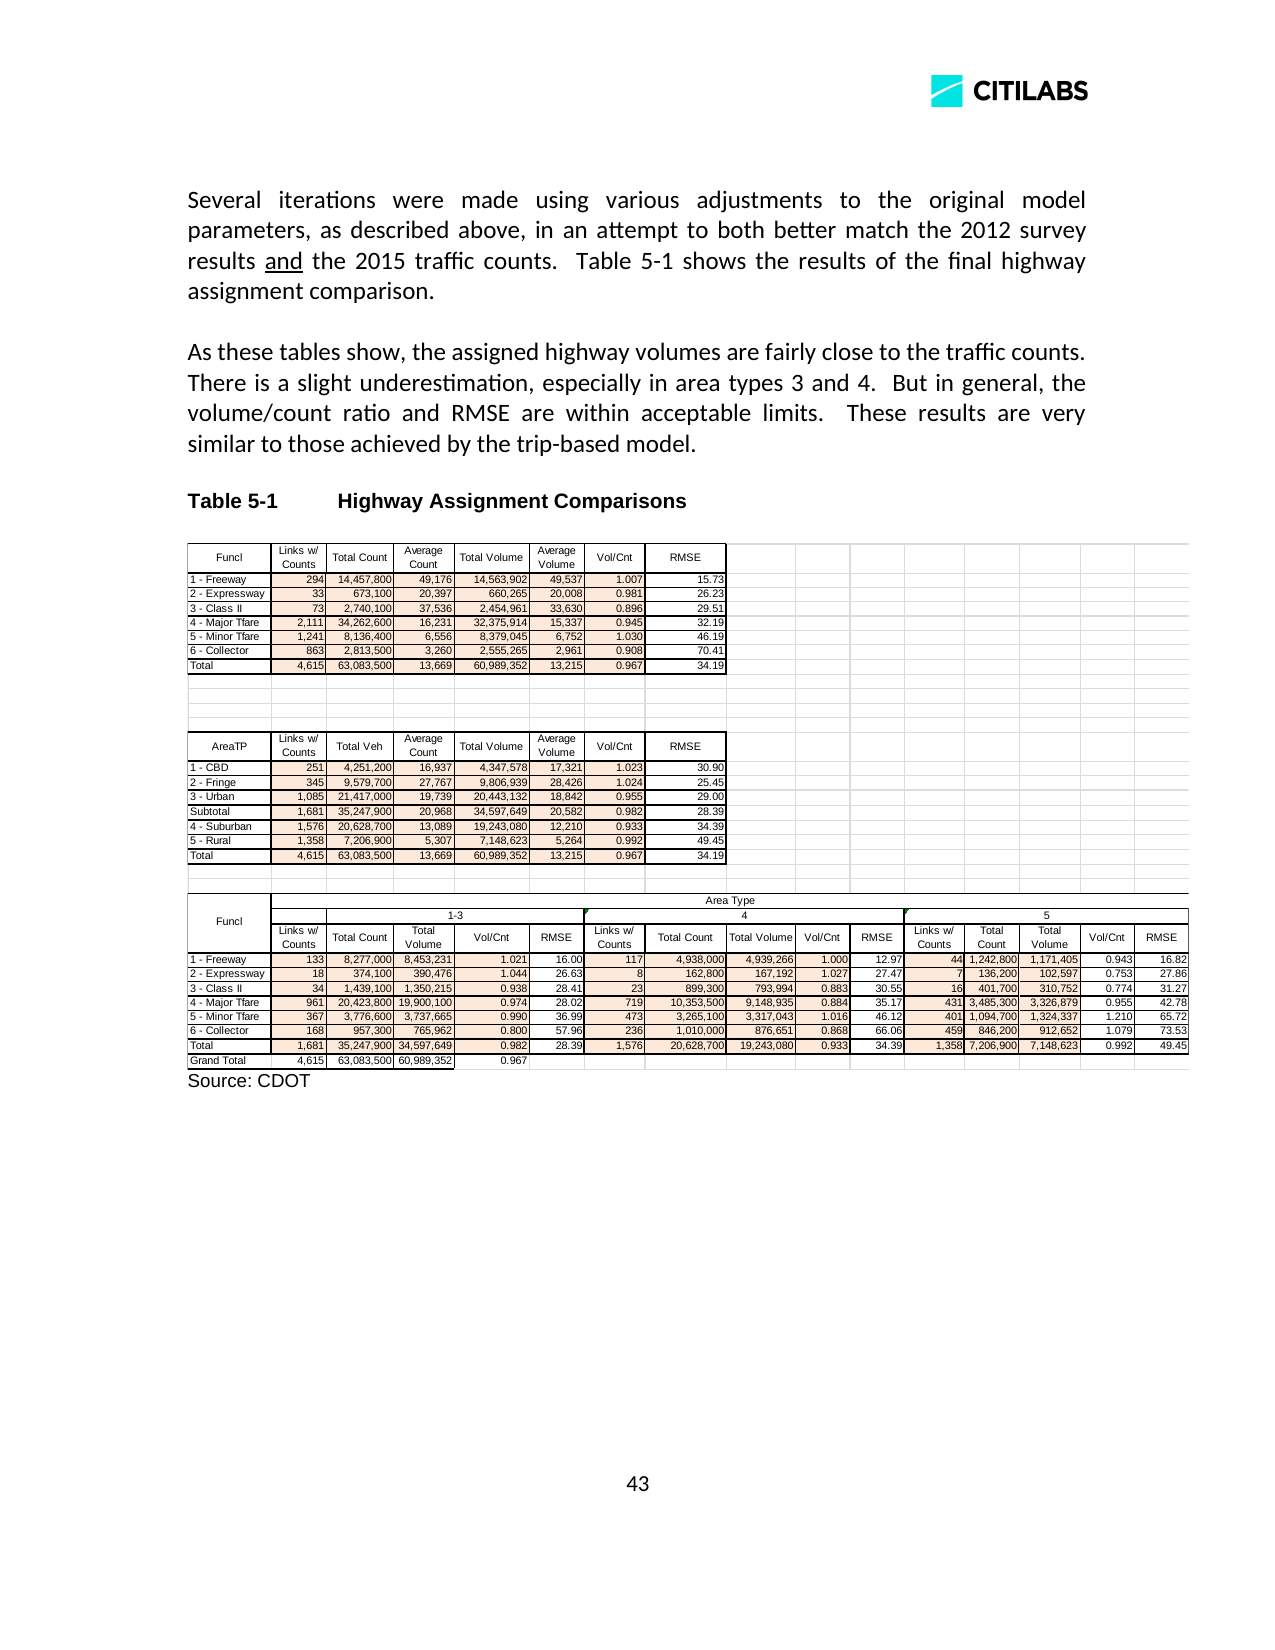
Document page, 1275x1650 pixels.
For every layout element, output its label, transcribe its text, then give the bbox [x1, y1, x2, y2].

text As these tables show, the assigned highway volumes are fairly close to the traffic counts. There is a slight underestimation, especially in area types 3 and 4. But in general, the volume/count ratio and RMSE are within acceptable limits. These results are very similar to those achieved by the trip-based model. [187, 336, 1087, 458]
text Several iterations were made using various adjustments to the original model parameters, as described above, in an attempt to both better match the 2012 survey results and the 2015 traffic counts. Table 5-1 shows the results of the final highway assignment comparison. [187, 184, 1087, 306]
text Table 5-1 Highway Assignment Comparisons [187, 489, 1087, 513]
picture [931, 75, 1088, 107]
text Source: CDOT [187, 1070, 1087, 1092]
